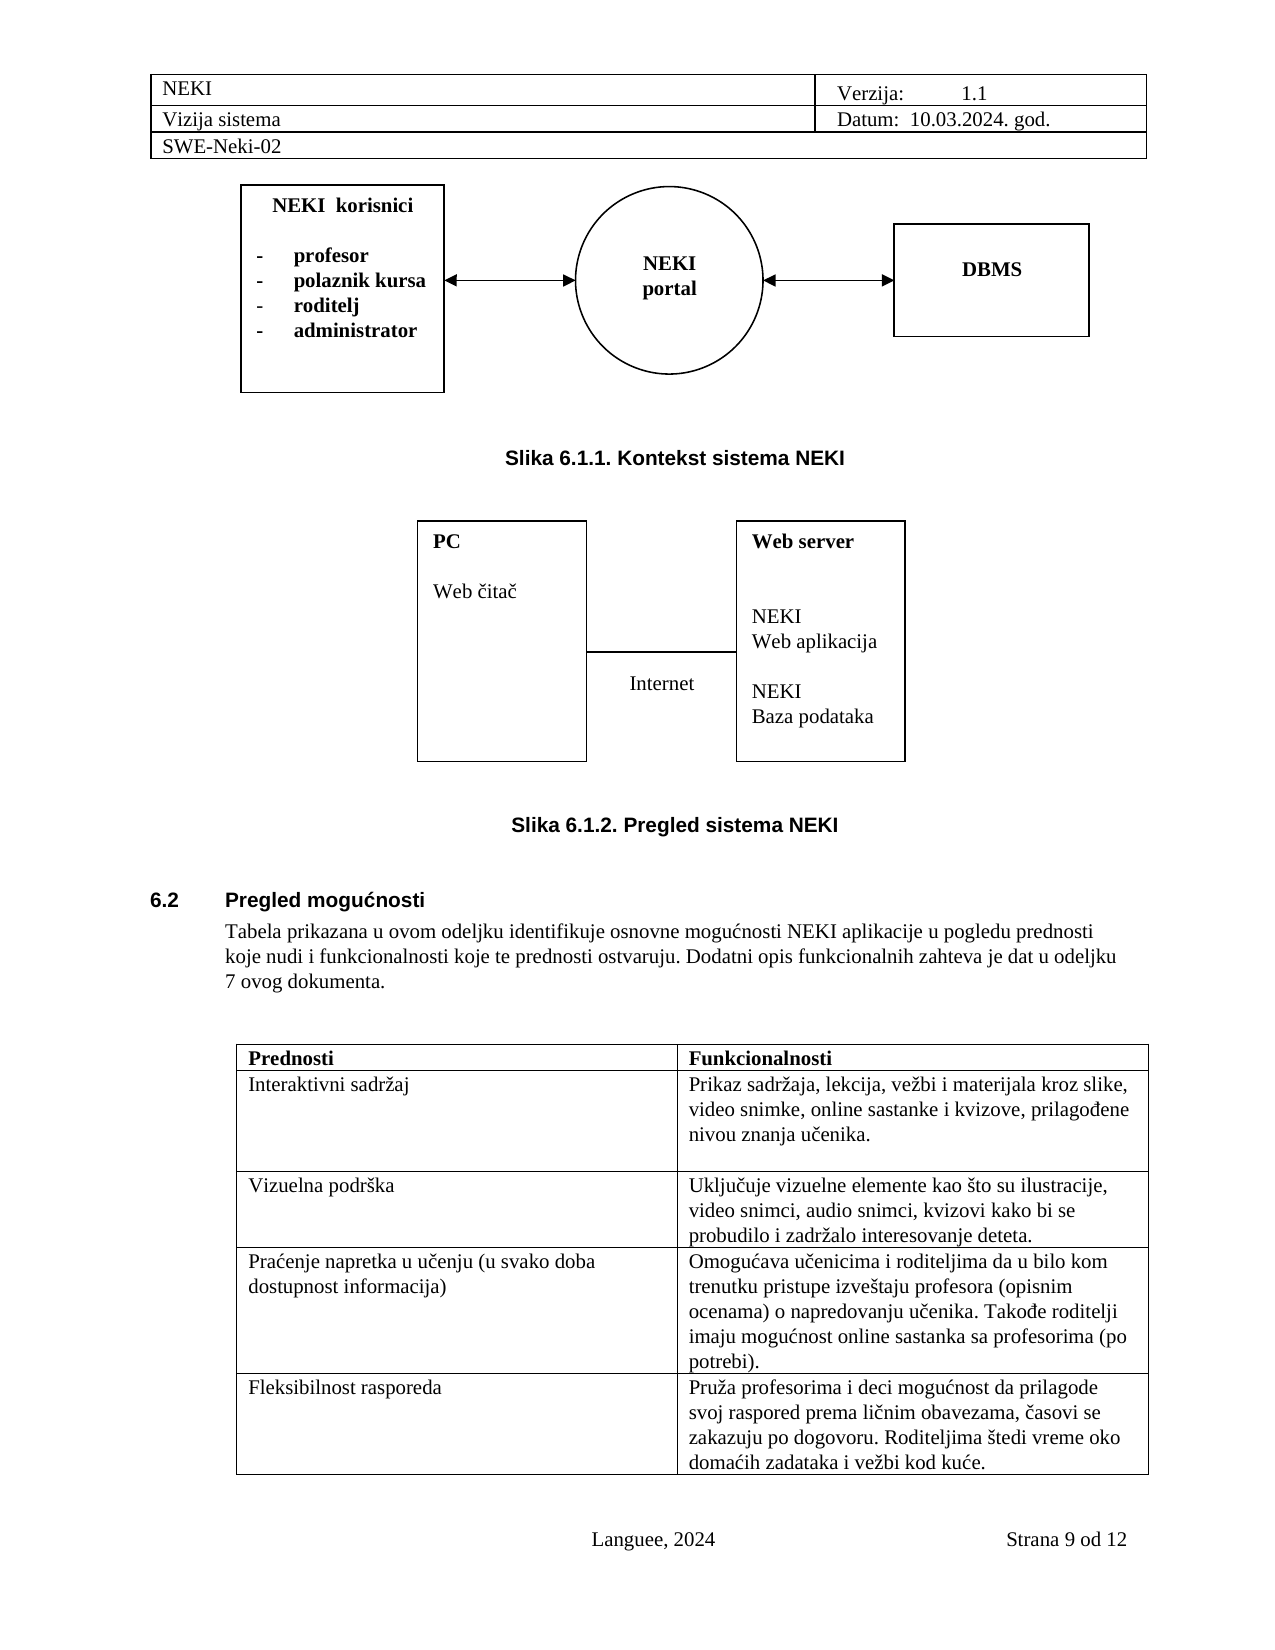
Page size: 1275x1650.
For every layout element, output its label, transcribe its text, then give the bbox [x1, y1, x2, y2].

subtitle Pregled mogućnosti [150, 887, 1125, 912]
table_cell Vizuelna podrška [237, 1172, 677, 1247]
table_cell Pruža profesorima i deci mogućnost da prilagode svoj raspored prema ličnim obavezama, časovi se zakazuju po dogovoru. Roditeljima štedi vreme oko domaćih zadataka i vežbi kod kuće. [678, 1374, 1148, 1474]
table_cell Praćenje napretka u učenju (u svako doba dostupnost informacija) [237, 1248, 677, 1373]
table_cell Omogućava učenicima i roditeljima da u bilo kom trenutku pristupe izveštaju profesora (opisnim ocenama) o napredovanju učenika. Takođe roditelji imaju mogućnost online sastanka sa profesorima (po potrebi). [678, 1248, 1148, 1373]
table_header Funkcionalnosti [678, 1045, 1148, 1069]
table_cell Uključuje vizuelne elemente kao što su ilustracije, video snimci, audio snimci, kvizovi kako bi se probudilo i zadržalo interesovanje deteta. [678, 1172, 1148, 1247]
text Tabela prikazana u ovom odeljku identifikuje osnovne mogućnosti NEKI aplikacije u pogledu prednosti koje nudi i funkcionalnosti koje te prednosti ostvaruju. Dodatni opis funkcionalnih zahteva je dat u odeljku 7 ovog dokumenta. [225, 918, 1125, 993]
table_cell Prikaz sadržaja, lekcija, vežbi i materijala kroz slike, video snimke, online sastanke i kvizove, prilagođene nivou znanja učenika. [678, 1071, 1148, 1171]
table_cell Fleksibilnost rasporeda [237, 1374, 677, 1474]
table_header Prednosti [237, 1045, 677, 1069]
text Slika 6.1.1. Kontekst sistema NEKI [225, 445, 1125, 470]
text Slika 6.1.2. Pregled sistema NEKI [225, 812, 1125, 837]
table_cell Interaktivni sadržaj [237, 1071, 677, 1171]
